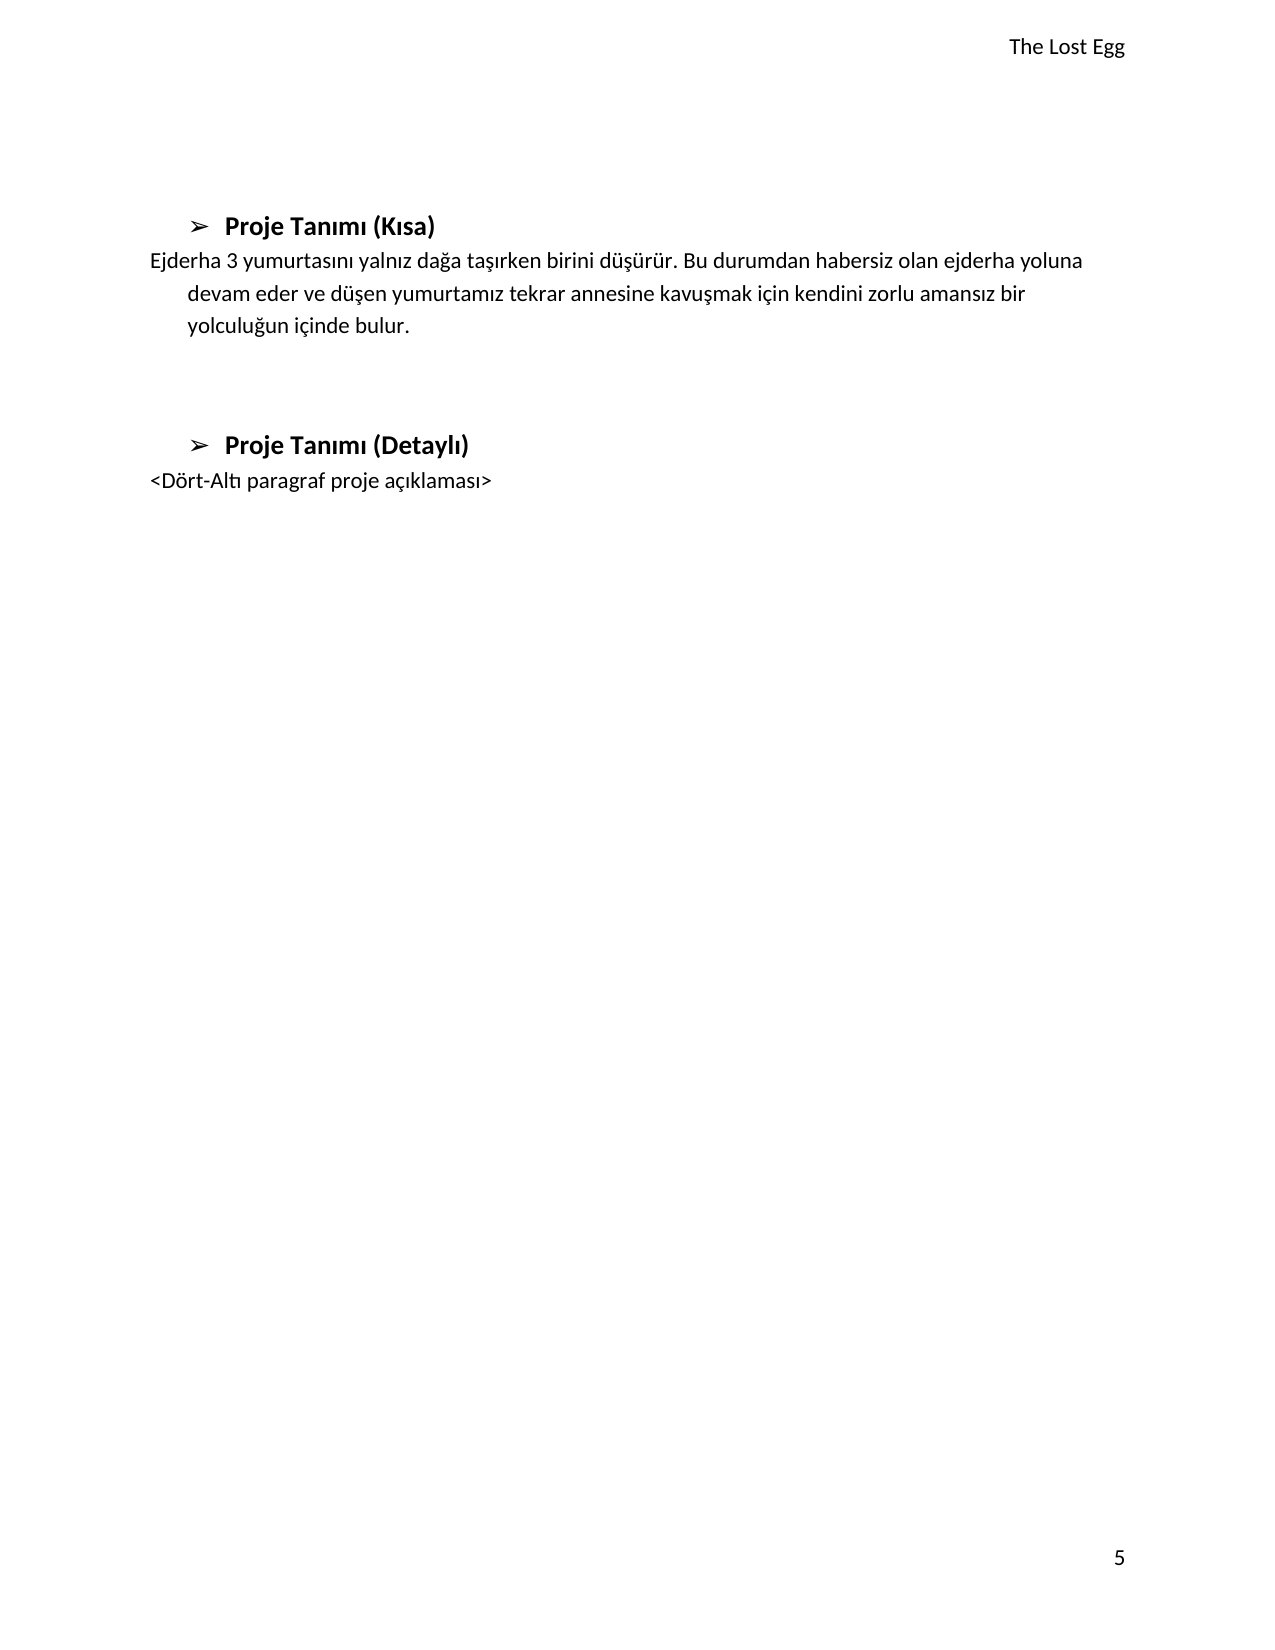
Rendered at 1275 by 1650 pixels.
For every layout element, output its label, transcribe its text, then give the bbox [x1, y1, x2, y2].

subtitle Proje Tanımı (Detaylı) [187, 428, 1125, 461]
text <Dört-Altı paragraf proje açıklaması> [150, 466, 1125, 494]
subtitle Proje Tanımı (Kısa) [187, 209, 1125, 242]
text Ejderha 3 yumurtasını yalnız dağa taşırken birini düşürür. Bu durumdan habersiz olan ejderha yoluna devam eder ve düşen yumurtamız tekrar annesine kavuşmak için kendini zorlu amansız bir yolculuğun içinde bulur. [150, 247, 1125, 339]
